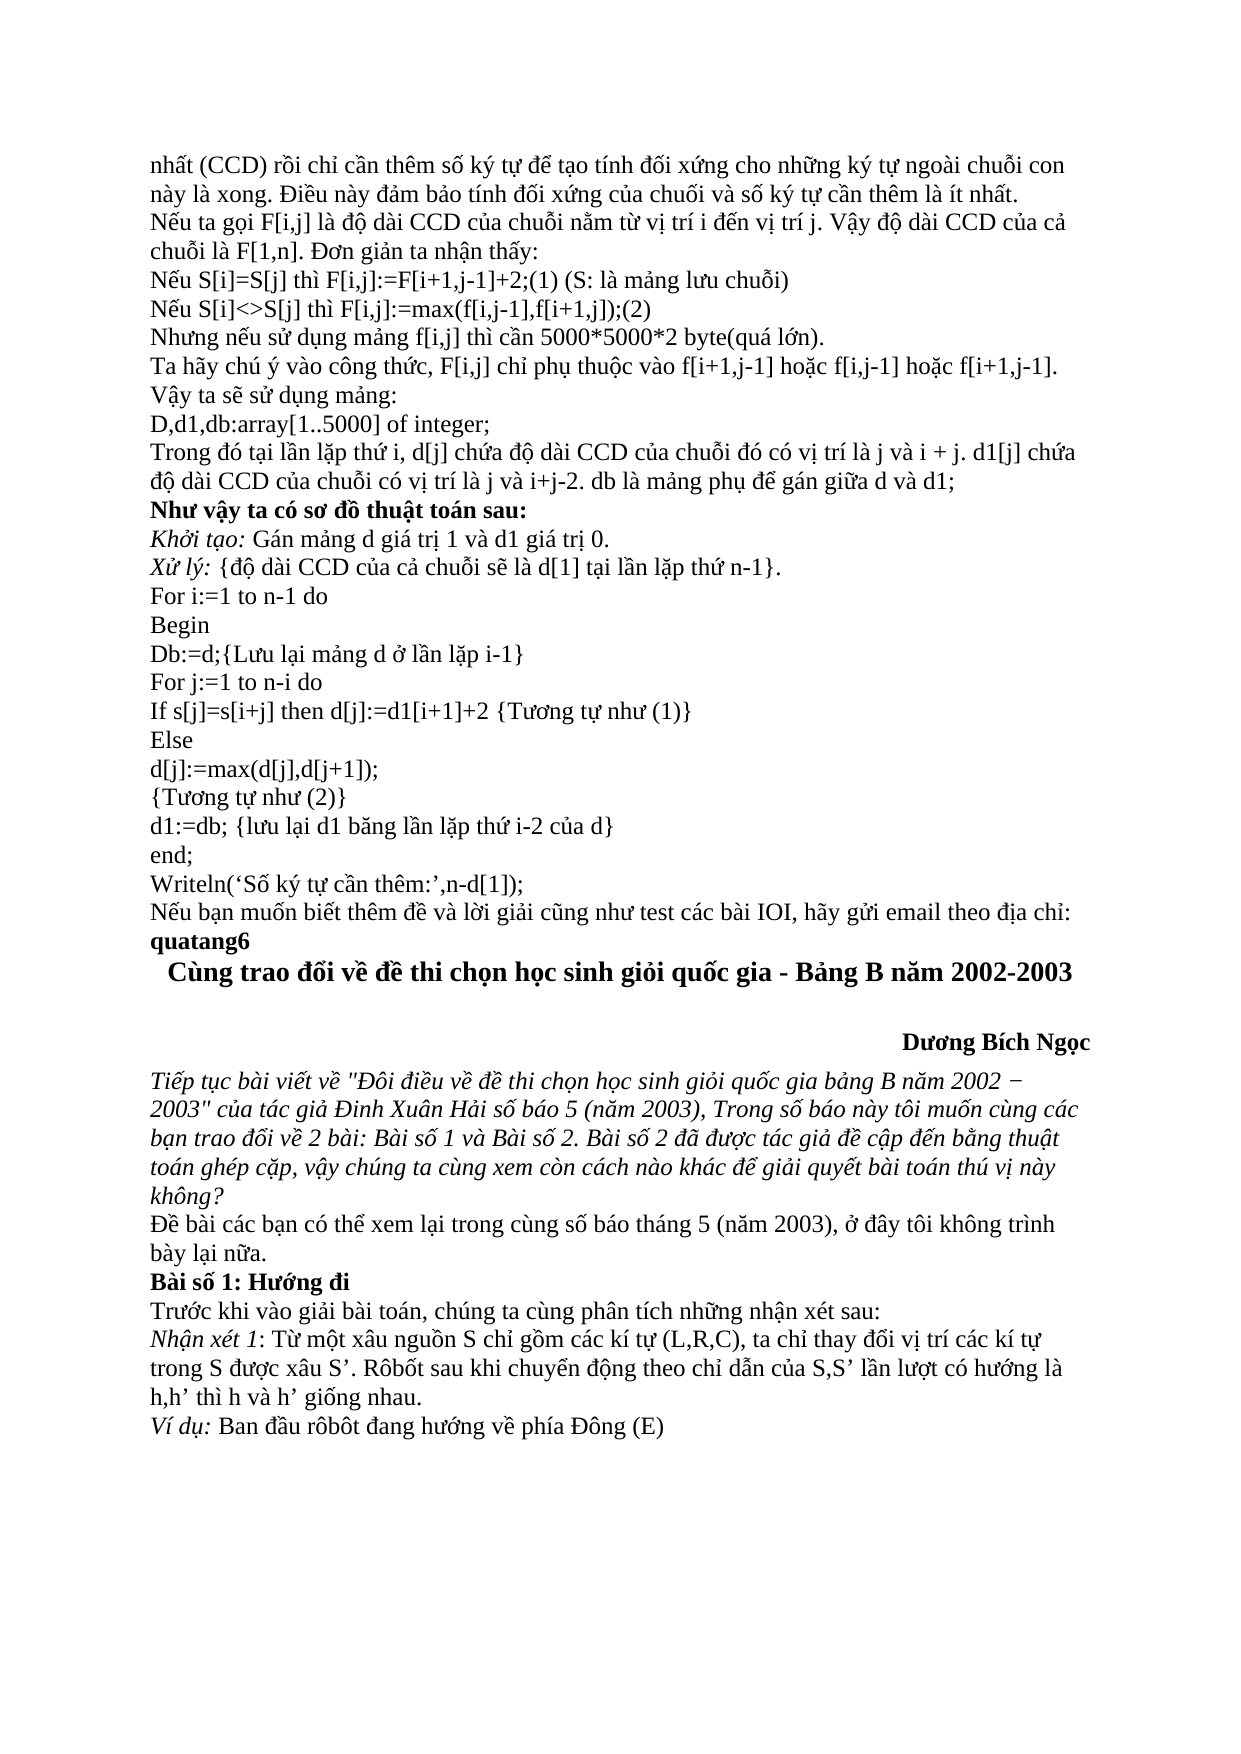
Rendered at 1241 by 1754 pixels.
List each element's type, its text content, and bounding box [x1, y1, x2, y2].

text Dương Bích Ngọc [150, 1027, 1090, 1055]
text Như vậy ta có sơ đồ thuật toán sau: Khởi tạo: Gán mảng d giá trị 1 và d1 giá trị 0. Xử lý: {độ dài CCD của cả chuỗi sẽ là d[1] tại lần lặp thứ n-1}. For i:=1 to n-1 do Begin Db:=d;{Lưu lại mảng d ở lần lặp i-1} For j:=1 to n-i do If s[j]=s[i+j] then d[j]:=d1[i+1]+2 {Tương tự như (1)} Else d[j]:=max(d[j],d[j+1]); {Tương tự như (2)} d1:=db; {lưu lại d1 băng lần lặp thứ i-2 của d} end; Writeln(‘Số ký tự cần thêm:’,n-d[1]); [150, 495, 1090, 897]
text Nếu bạn muốn biết thêm đề và lời giải cũng như test các bài IOI, hãy gửi email theo địa chỉ: quatang6 [150, 897, 1090, 955]
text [150, 150, 1090, 495]
text Cùng trao đổi về đề thi chọn học sinh giỏi quốc gia - Bảng B năm 2002-2003 [150, 955, 1090, 987]
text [150, 1066, 1090, 1468]
